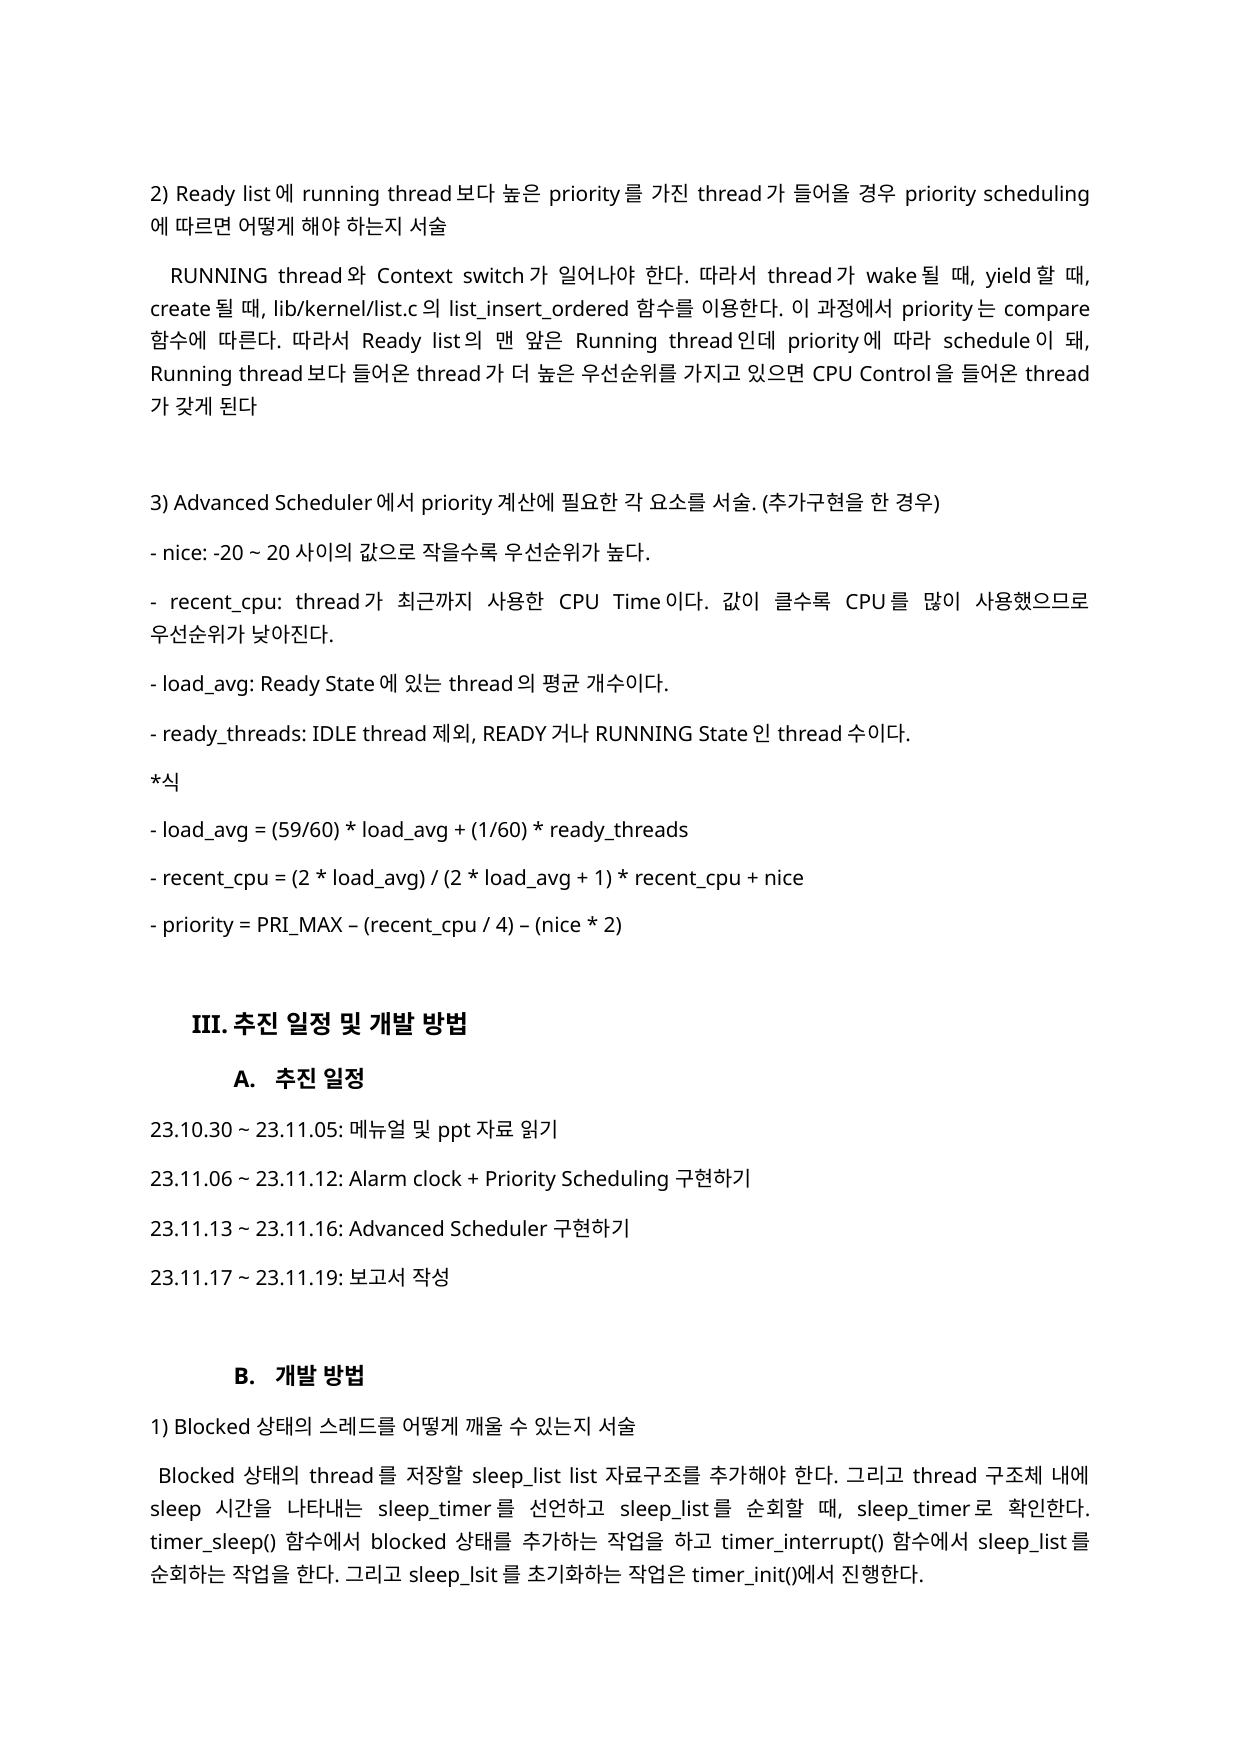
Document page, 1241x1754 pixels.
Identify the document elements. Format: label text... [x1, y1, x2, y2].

text 23.11.06 ~ 23.11.12: Alarm clock + Priority Scheduling 구현하기 [150, 1162, 1090, 1193]
text *식 [150, 766, 1090, 796]
text 23.11.17 ~ 23.11.19: 보고서 작성 [150, 1261, 1090, 1291]
text - recent_cpu = (2 * load_avg) / (2 * load_avg + 1) * recent_cpu + nice [150, 863, 1090, 891]
text - recent_cpu: thread가 최근까지 사용한 CPU Time이다. 값이 클수록 CPU를 많이 사용했으므로 우선순위가 낮아진다. [150, 585, 1090, 648]
list 추진 일정 [233, 1060, 1090, 1094]
text 3) Advanced Scheduler에서 priority 계산에 필요한 각 요소를 서술. (추가구현을 한 경우) [150, 487, 1090, 517]
text - nice: -20 ~ 20 사이의 값으로 작을수록 우선순위가 높다. [150, 536, 1090, 566]
text 23.11.13 ~ 23.11.16: Advanced Scheduler 구현하기 [150, 1212, 1090, 1242]
text RUNNING thread와 Context switch가 일어나야 한다. 따라서 thread가 wake될 때, yield할 때, create될 때, lib/kernel/list.c의 list_insert_ordered 함수를 이용한다. 이 과정에서 priority는 compare함수에 따른다. 따라서 Ready list의 맨 앞은 Running thread인데 priority에 따라 schedule이 돼, Running thread보다 들어온 thread가 더 높은 우선순위를 가지고 있으면 CPU Control을 들어온 thread가 갖게 된다 [150, 259, 1090, 420]
text - ready_threads: IDLE thread 제외, READY거나 RUNNING State인 thread 수이다. [150, 717, 1090, 747]
text - load_avg: Ready State에 있는 thread의 평균 개수이다. [150, 667, 1090, 698]
text 2) Ready list에 running thread보다 높은 priority를 가진 thread가 들어올 경우 priority scheduling에 따르면 어떻게 해야 하는지 서술 [150, 177, 1090, 240]
list 개발 방법 [233, 1358, 1090, 1391]
text Blocked 상태의 thread를 저장할 sleep_list list 자료구조를 추가해야 한다. 그리고 thread 구조체 내에 sleep 시간을 나타내는 sleep_timer를 선언하고 sleep_list를 순회할 때, sleep_timer로 확인한다. timer_sleep() 함수에서 blocked 상태를 추가하는 작업을 하고 timer_interrupt() 함수에서 sleep_list를 순회하는 작업을 한다. 그리고 sleep_lsit를 초기화하는 작업은 timer_init()에서 진행한다. [150, 1460, 1090, 1588]
text - load_avg = (59/60) * load_avg + (1/60) * ready_threads [150, 816, 1090, 844]
text - priority = PRI_MAX – (recent_cpu / 4) – (nice * 2) [150, 910, 1090, 938]
list 추진 일정 및 개발 방법 [192, 1005, 1090, 1041]
text 1) Blocked 상태의 스레드를 어떻게 깨울 수 있는지 서술 [150, 1410, 1090, 1441]
text 23.10.30 ~ 23.11.05: 메뉴얼 및 ppt 자료 읽기 [150, 1113, 1090, 1143]
